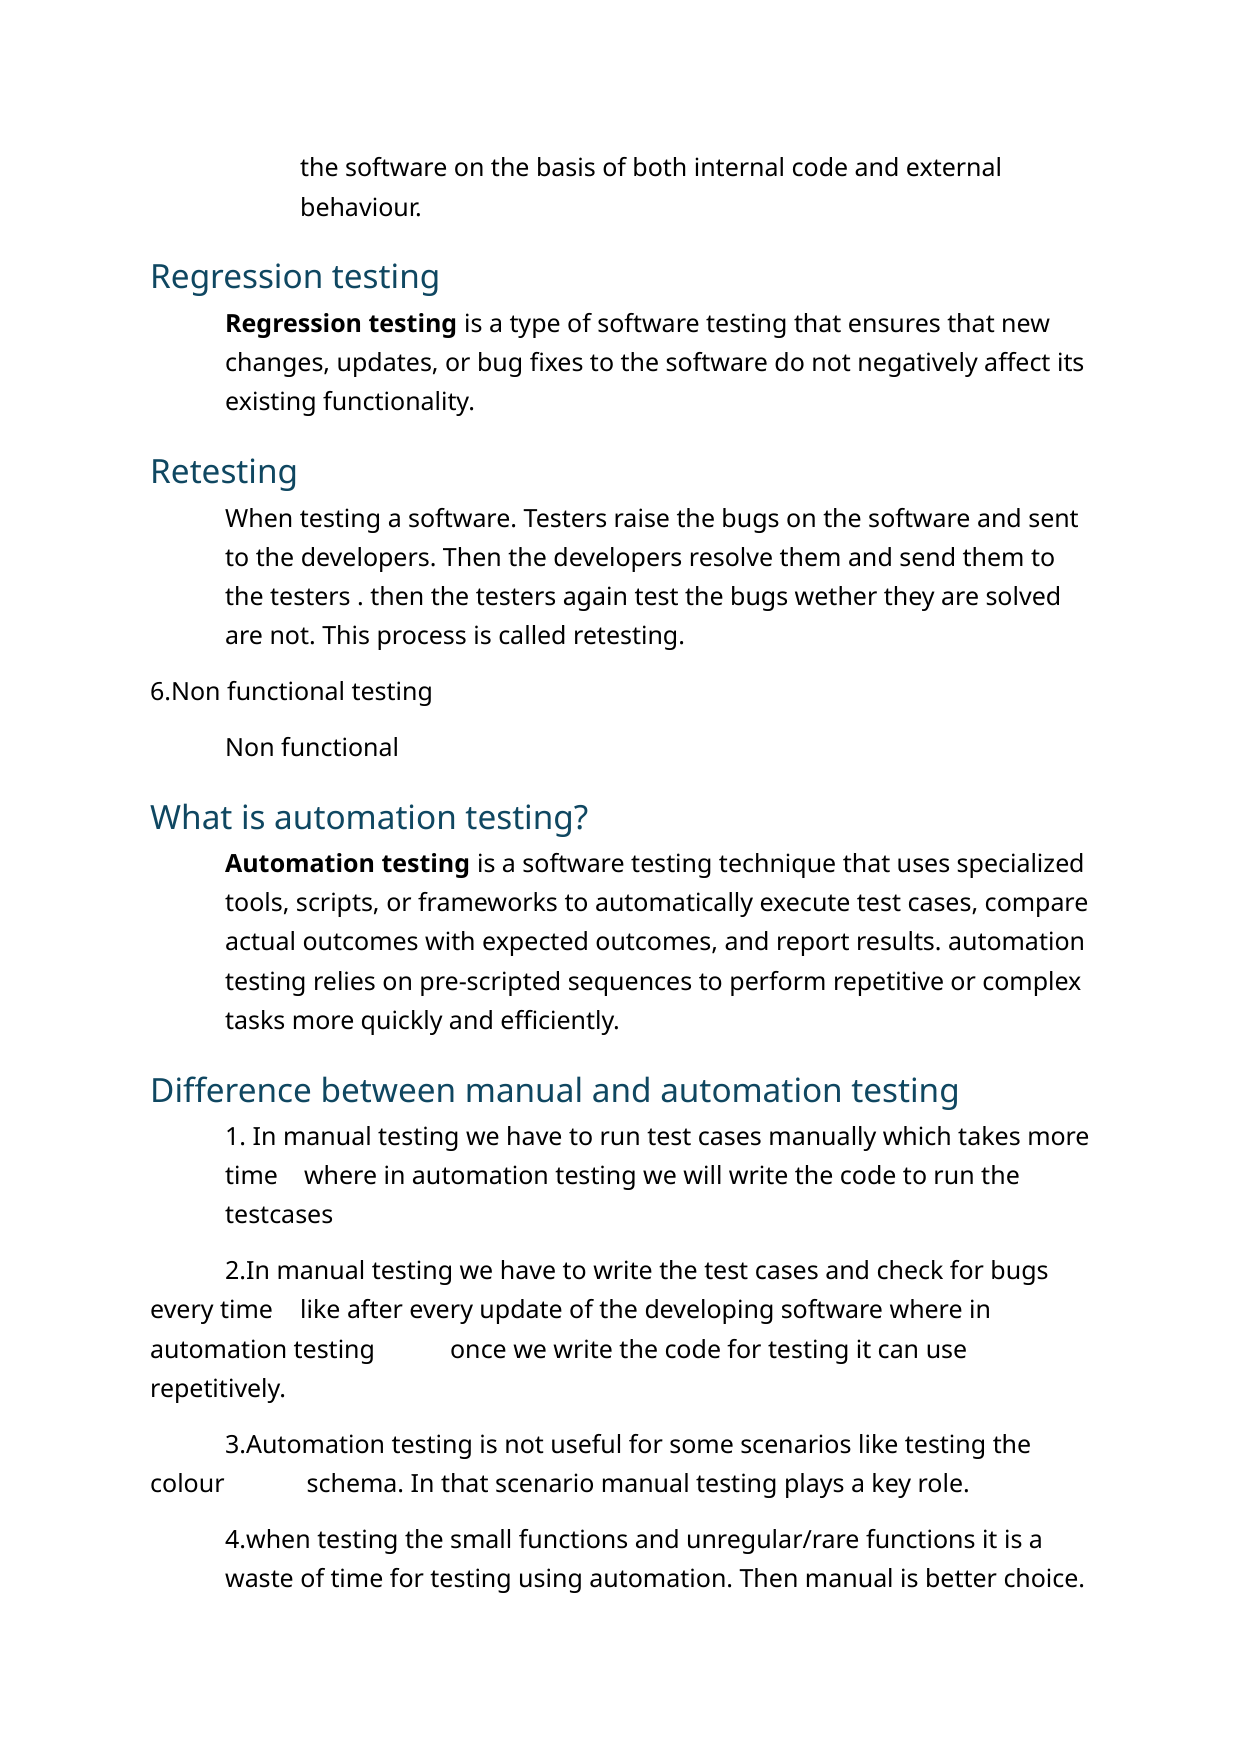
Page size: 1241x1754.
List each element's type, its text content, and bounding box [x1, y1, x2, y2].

text 1. In manual testing we have to run test cases manually which takes more time where in automation testing we will write the code to run the testcases [225, 1119, 1090, 1231]
text 4.when testing the small functions and unregular/rare functions it is a waste of time for testing using automation. Then manual is better choice. [225, 1521, 1090, 1594]
text 2.In manual testing we have to write the test cases and check for bugs every time like after every update of the developing software where in automation testing once we write the code for testing it can use repetitively. [150, 1253, 1090, 1404]
text Non functional [150, 729, 1090, 763]
subtitle Retesting [150, 448, 1090, 493]
text Regression testing is a type of software testing that ensures that new changes, updates, or bug fixes to the software do not negatively affect its existing functionality. [225, 306, 1090, 418]
subtitle What is automation testing? [150, 793, 1090, 839]
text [300, 150, 1090, 223]
text Automation testing is a software testing technique that uses specialized tools, scripts, or frameworks to automatically execute test cases, compare actual outcomes with expected outcomes, and report results. automation testing relies on pre-scripted sequences to perform repetitive or complex tasks more quickly and efficiently. [225, 846, 1090, 1036]
text When testing a software. Testers raise the bugs on the software and sent to the developers. Then the developers resolve them and send them to the testers . then the testers again test the bugs wether they are solved are not. This process is called retesting. [225, 500, 1090, 652]
subtitle Regression testing [150, 253, 1090, 299]
subtitle Difference between manual and automation testing [150, 1067, 1090, 1112]
text 6.Non functional testing [150, 673, 1090, 708]
text 3.Automation testing is not useful for some scenarios like testing the colour schema. In that scenario manual testing plays a key role. [150, 1426, 1090, 1499]
